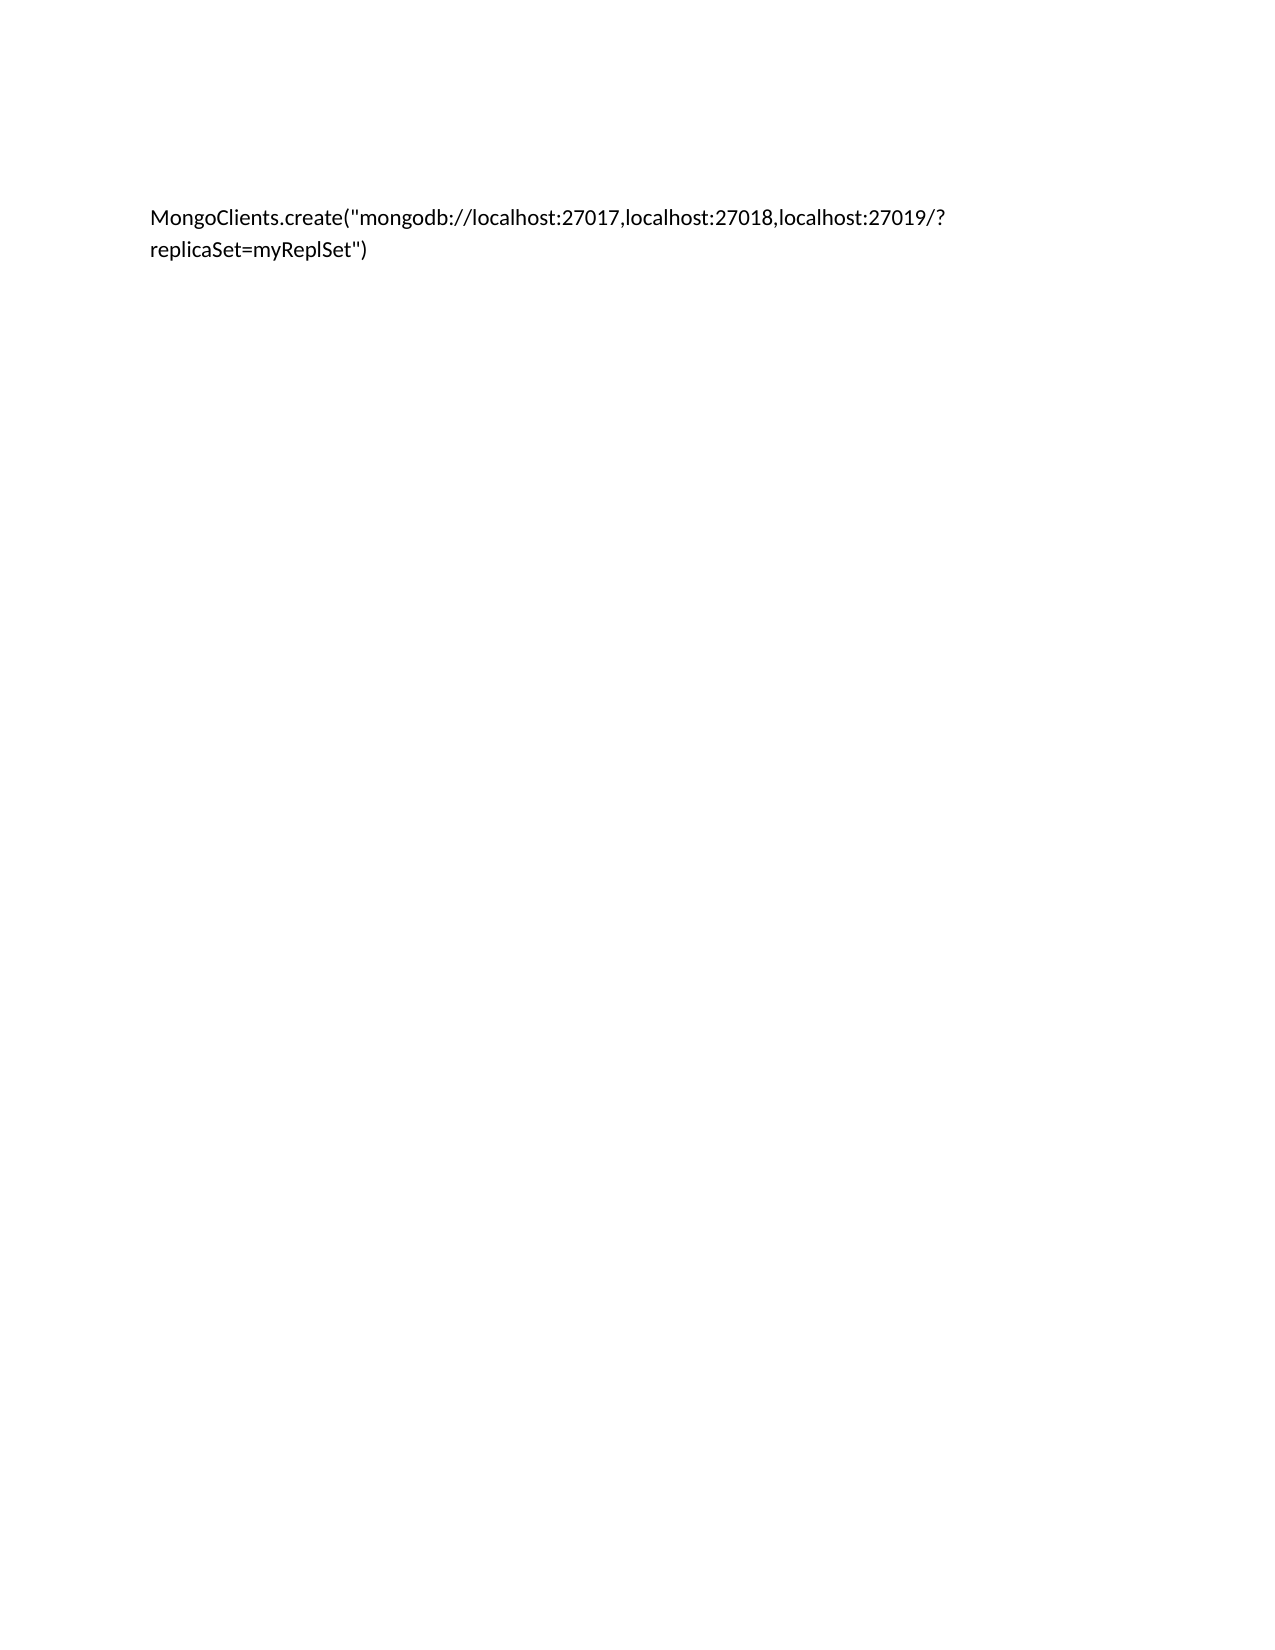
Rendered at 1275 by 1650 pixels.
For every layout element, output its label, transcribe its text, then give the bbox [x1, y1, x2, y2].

text MongoClients.create("mongodb://localhost:27017,localhost:27018,localhost:27019/?replicaSet=myReplSet") [150, 203, 1125, 263]
